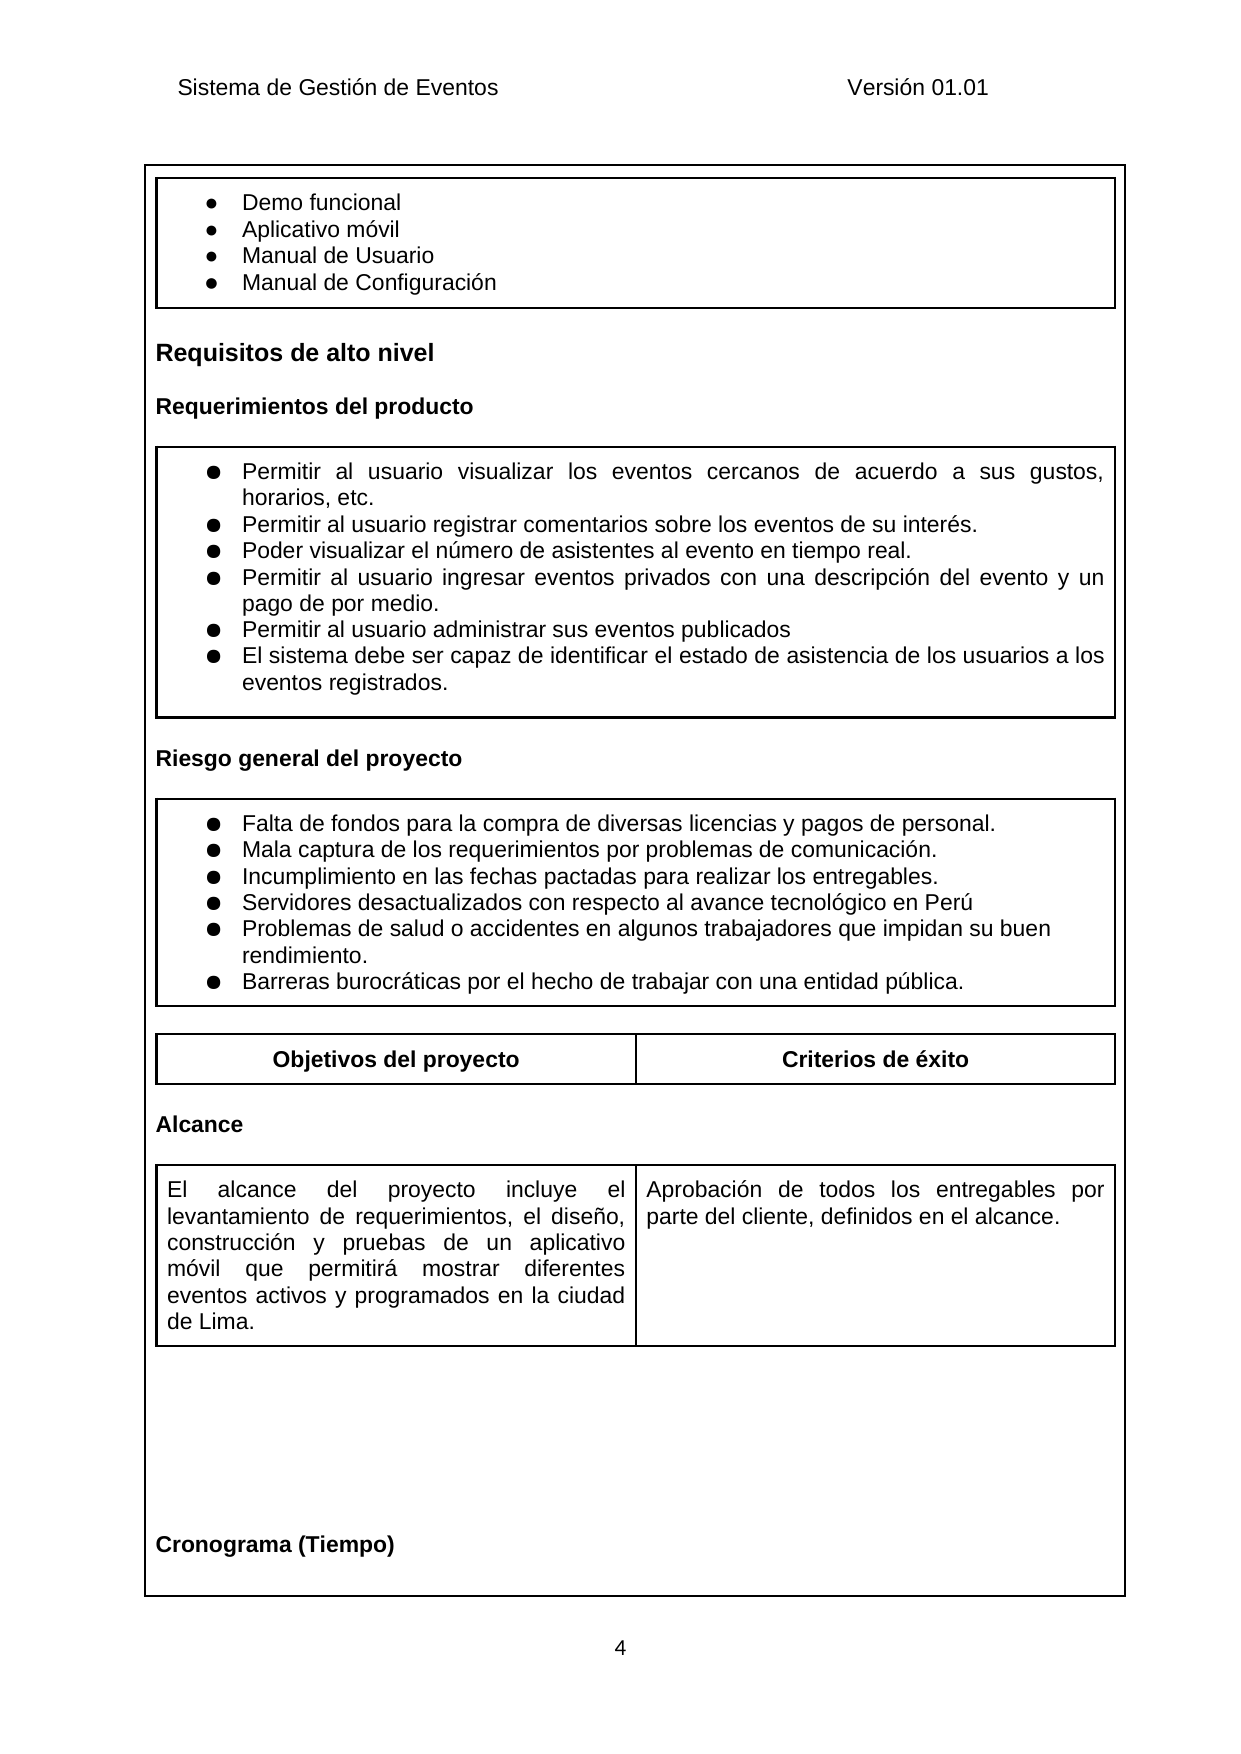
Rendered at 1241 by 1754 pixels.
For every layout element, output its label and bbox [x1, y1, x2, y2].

table_cell [146, 166, 1124, 1594]
